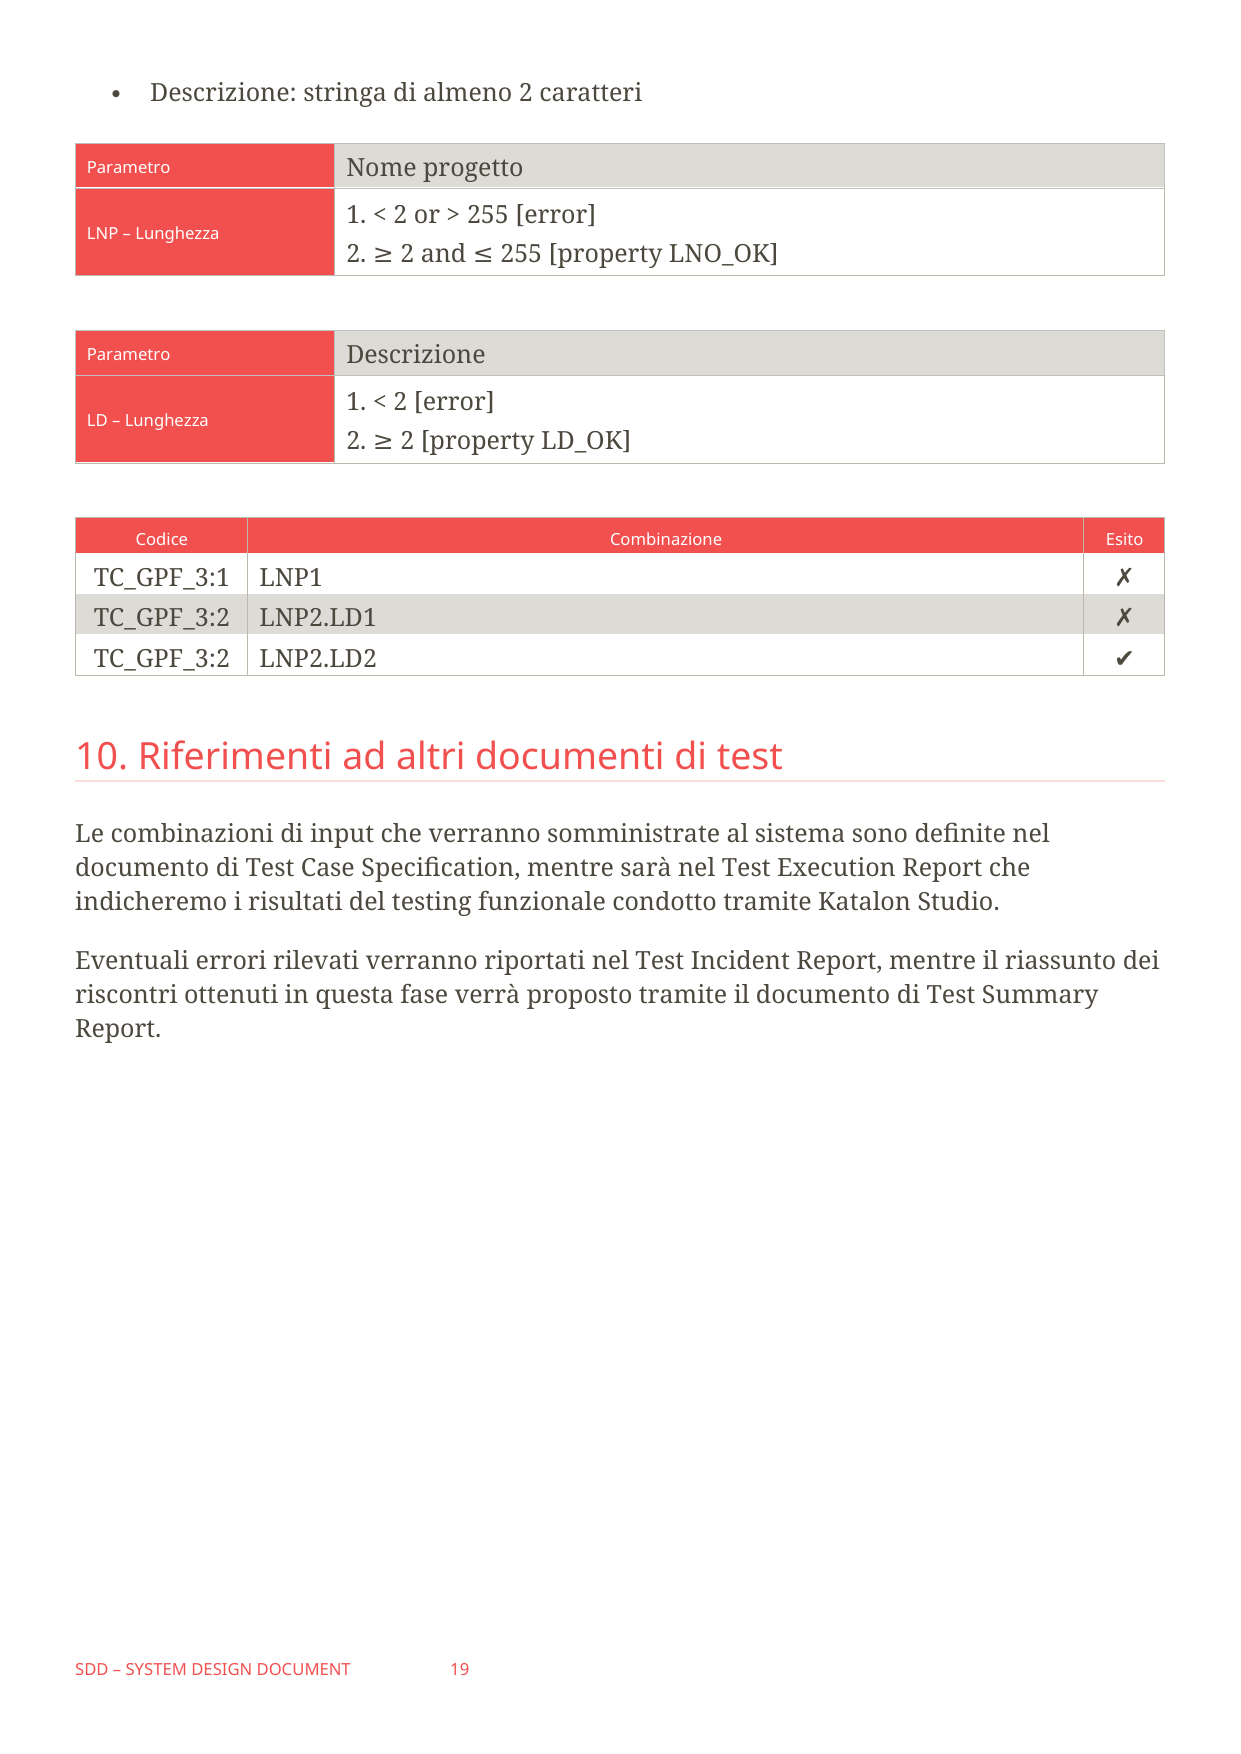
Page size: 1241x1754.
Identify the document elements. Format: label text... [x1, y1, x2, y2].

table_cell ✗ [1084, 554, 1164, 594]
table_cell 1. < 2 or > 255 [error] 2. ≥ 2 and ≤ 255 [property LNO_OK] [335, 189, 1164, 275]
table_cell TC_GPF_3:2 [76, 634, 247, 674]
table_cell LNP1 [248, 554, 1083, 594]
table_header Esito [1084, 518, 1164, 553]
subtitle 10. Riferimenti ad altri documenti di test [75, 729, 1165, 780]
table_cell TC_GPF_3:2 [76, 594, 247, 634]
table_cell LNP2.LD1 [248, 594, 1083, 634]
table_cell ✔ [1084, 634, 1164, 674]
table_cell LNP2.LD2 [248, 634, 1083, 674]
table_header Combinazione [248, 518, 1083, 553]
list Descrizione: stringa di almeno 2 caratteri [112, 75, 1165, 109]
table_cell TC_GPF_3:1 [76, 554, 247, 594]
table_cell LD – Lunghezza [76, 376, 334, 462]
table_header Nome progetto [335, 144, 1164, 187]
table_cell 1. < 2 [error] 2. ≥ 2 [property LD_OK] [335, 376, 1164, 462]
text Eventuali errori rilevati verranno riportati nel Test Incident Report, mentre il riassunto dei riscontri ottenuti in questa fase verrà proposto tramite il documento di Test Summary Report. [75, 943, 1165, 1045]
table_header Parametro [76, 331, 334, 375]
table_cell ✗ [1084, 594, 1164, 634]
text Le combinazioni di input che verranno somministrate al sistema sono definite nel documento di Test Case Specification, mentre sarà nel Test Execution Report che indicheremo i risultati del testing funzionale condotto tramite Katalon Studio. [75, 816, 1165, 918]
table_header Codice [76, 518, 247, 553]
table_cell LNP – Lunghezza [76, 189, 334, 275]
table_header Parametro [76, 144, 334, 187]
table_header Descrizione [335, 331, 1164, 375]
